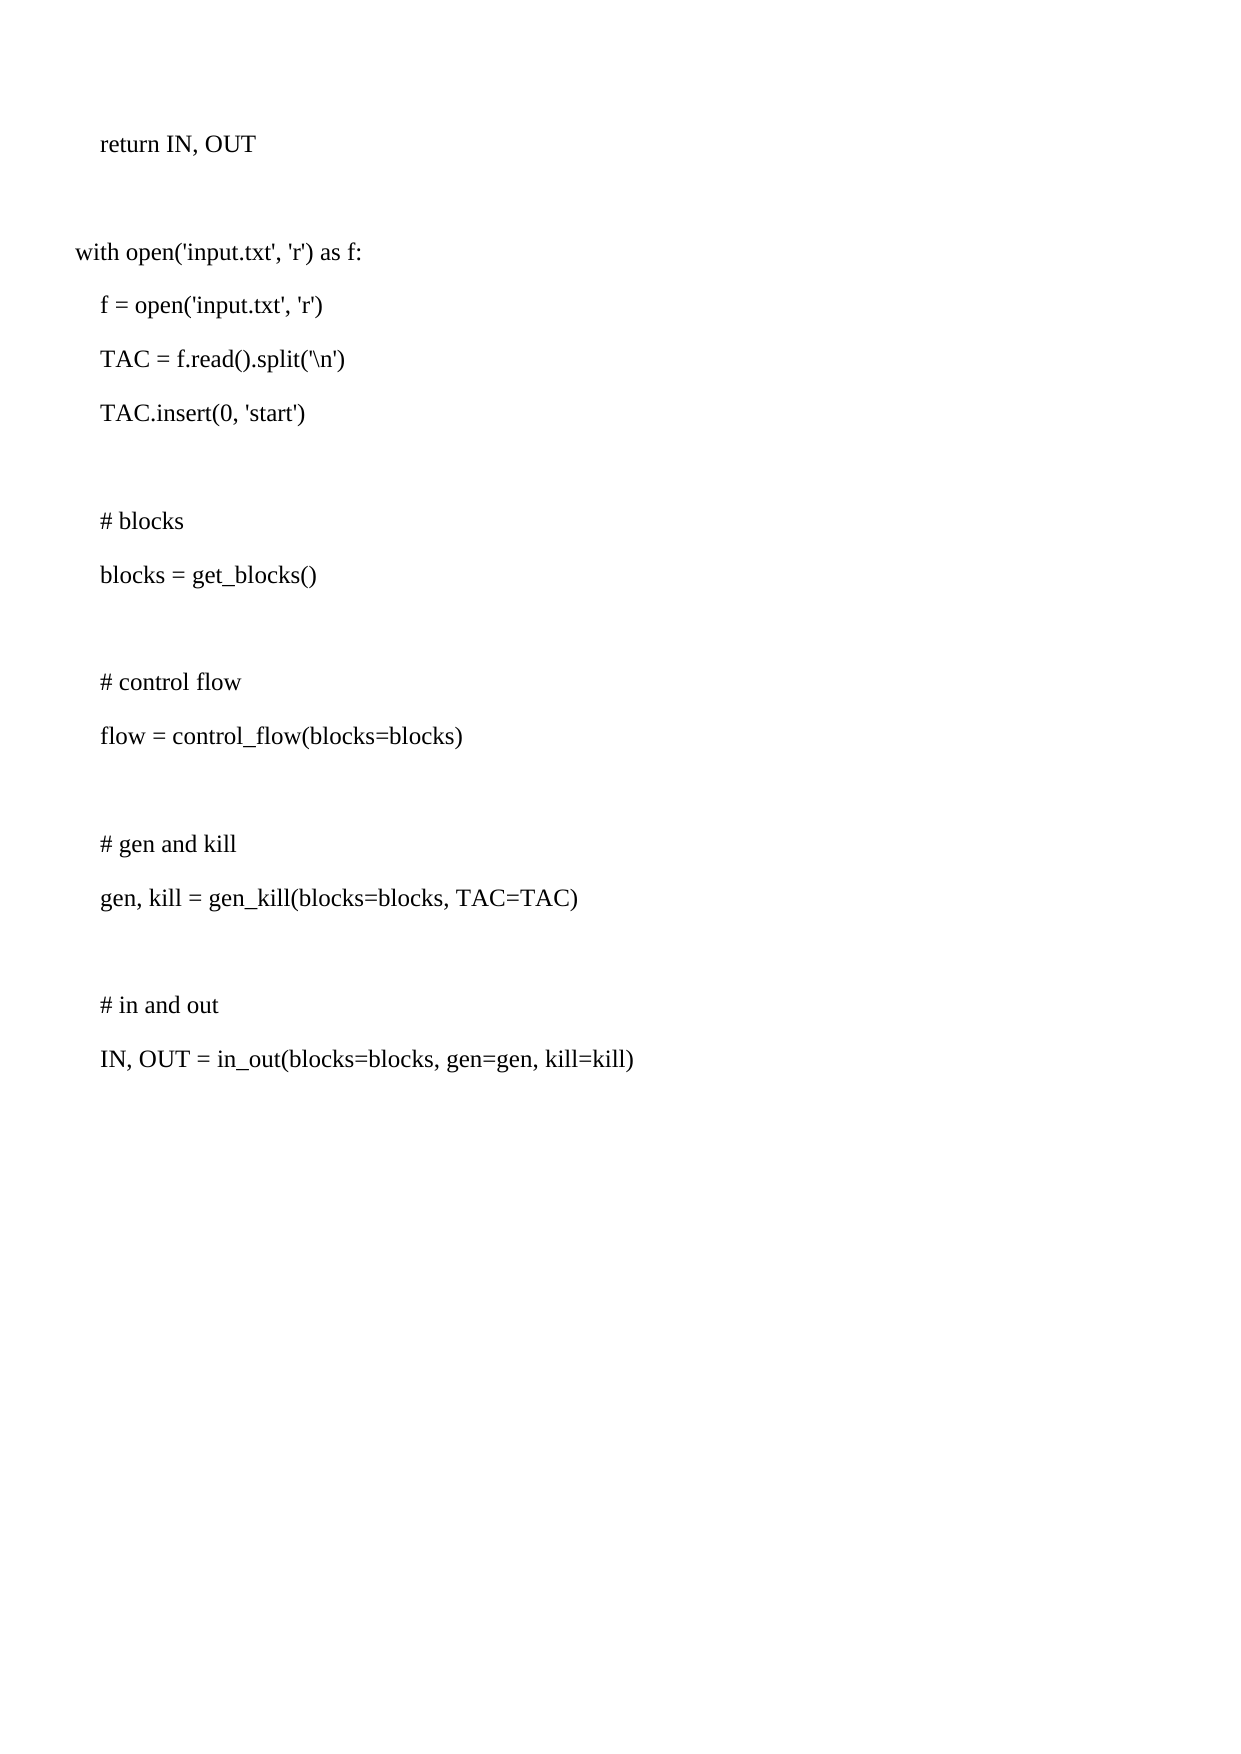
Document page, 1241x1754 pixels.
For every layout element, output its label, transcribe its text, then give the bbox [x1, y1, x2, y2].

text with open('input.txt', 'r') as f: [75, 237, 1165, 265]
text IN, OUT = in_out(blocks=blocks, gen=gen, kill=kill) [75, 1044, 1165, 1073]
text TAC.insert(0, 'start') [75, 398, 1165, 427]
text gen, kill = gen_kill(blocks=blocks, TAC=TAC) [75, 883, 1165, 912]
text return IN, OUT [75, 129, 1165, 158]
text TAC = f.read().split('\n') [75, 344, 1165, 373]
text # in and out [75, 991, 1165, 1019]
text # gen and kill [75, 829, 1165, 858]
text blocks = get_blocks() [75, 560, 1165, 588]
text # blocks [75, 506, 1165, 534]
text f = open('input.txt', 'r') [75, 290, 1165, 319]
text # control flow [75, 667, 1165, 696]
text flow = control_flow(blocks=blocks) [75, 721, 1165, 750]
